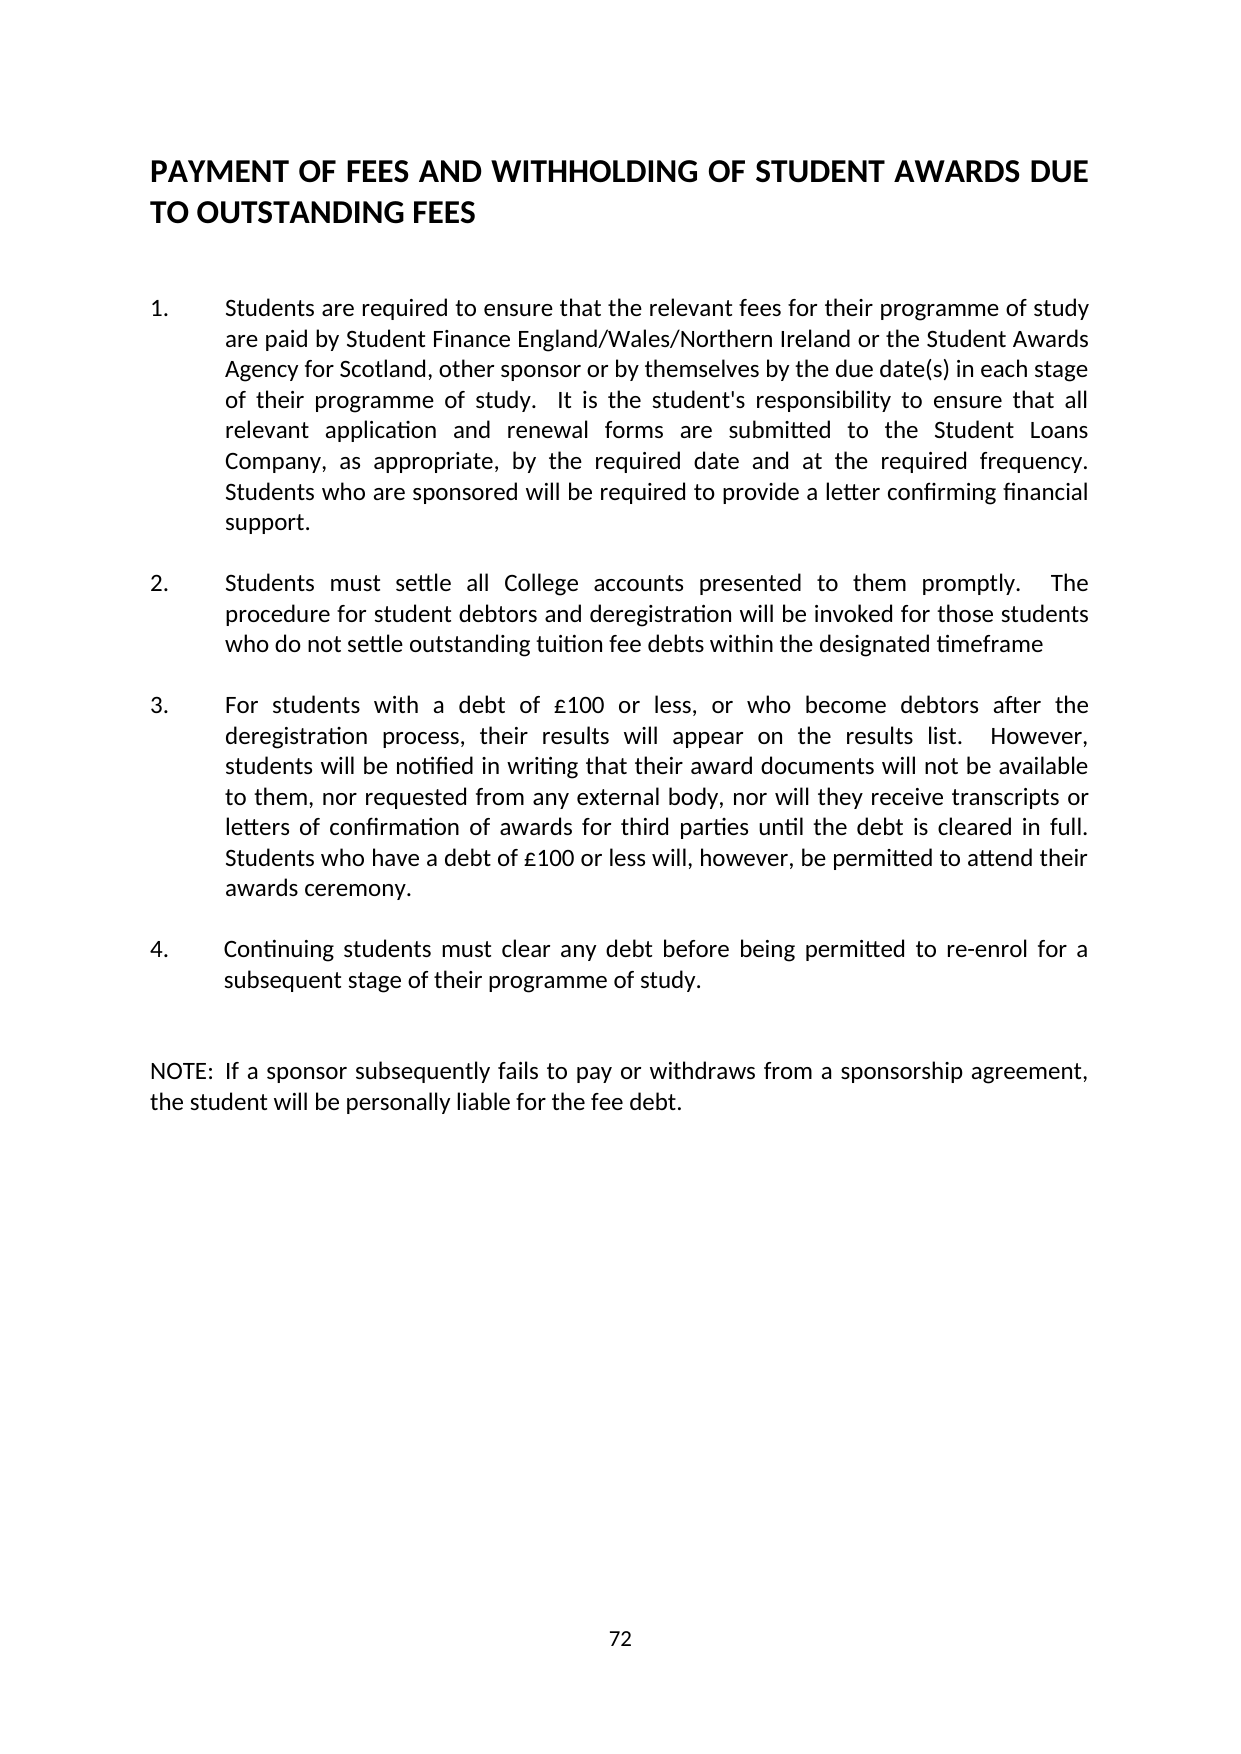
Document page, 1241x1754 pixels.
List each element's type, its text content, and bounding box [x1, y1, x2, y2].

list For students with a debt of £100 or less, or who become debtors after the deregistration process, their results will appear on the results list. However, students will be notified in writing that their award documents will not be available to them, nor requested from any external body, nor will they receive transcripts or letters of confirmation of awards for third parties until the debt is cleared in full. Students who have a debt of £100 or less will, however, be permitted to attend their awards ceremony. [150, 689, 1090, 903]
text PAYMENT OF FEES AND WITHHOLDING OF STUDENT AWARDS DUE TO OUTSTANDING FEES [150, 150, 1090, 231]
text NOTE: If a sponsor subsequently fails to pay or withdraws from a sponsorship agreement, the student will be personally liable for the fee debt. [150, 1056, 1090, 1117]
list Students are required to ensure that the relevant fees for their programme of study are paid by Student Finance England/Wales/Northern Ireland or the Student Awards Agency for Scotland, other sponsor or by themselves by the due date(s) in each stage of their programme of study. It is the student's responsibility to ensure that all relevant application and renewal forms are submitted to the Student Loans Company, as appropriate, by the required date and at the required frequency. Students who are sponsored will be required to provide a letter confirming financial support. [150, 292, 1090, 537]
list Students must settle all College accounts presented to them promptly. The procedure for student debtors and deregistration will be invoked for those students who do not settle outstanding tuition fee debts within the designated timeframe [150, 567, 1090, 659]
text 4. Continuing students must clear any debt before being permitted to re-enrol for a subsequent stage of their programme of study. [150, 933, 1090, 994]
